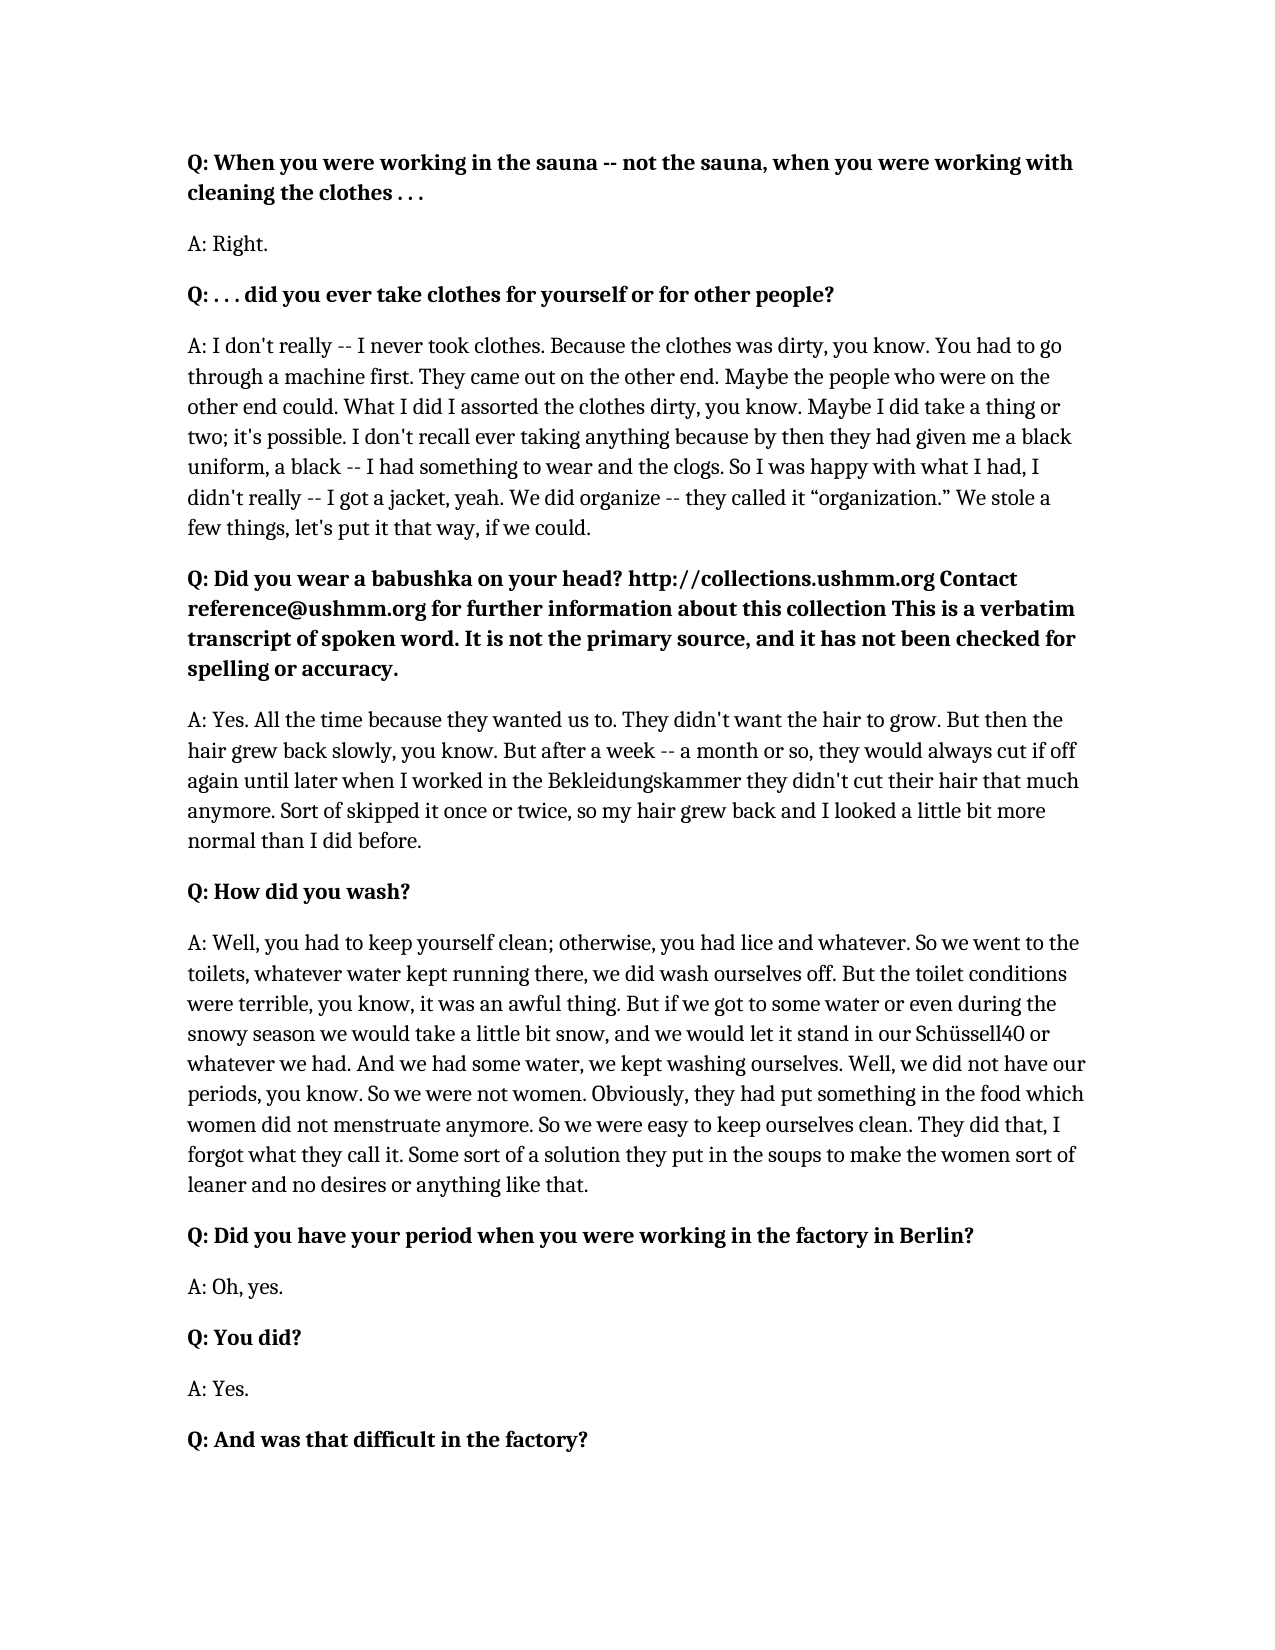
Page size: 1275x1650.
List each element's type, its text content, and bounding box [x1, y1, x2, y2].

text Q: Did you have your period when you were working in the factory in Berlin? [187, 1223, 1087, 1249]
text A: Right. [187, 231, 1087, 258]
text Q: How did you wash? [187, 879, 1087, 906]
text A: Oh, yes. [187, 1274, 1087, 1300]
text A: Well, you had to keep yourself clean; otherwise, you had lice and whatever. So we went to the toilets, whatever water kept running there, we did wash ourselves off. But the toilet conditions were terrible, you know, it was an awful thing. But if we got to some water or even during the snowy season we would take a little bit snow, and we would let it stand in our Schüssell40 or whatever we had. And we had some water, we kept washing ourselves. Well, we did not have our periods, you know. So we were not women. Obviously, they had put something in the food which women did not menstruate anymore. So we were easy to keep ourselves clean. They did that, I forgot what they call it. Some sort of a solution they put in the soups to make the women sort of leaner and no desires or anything like that. [187, 930, 1087, 1198]
text Q: Did you wear a babushka on your head? http://collections.ushmm.org Contact reference@ushmm.org for further information about this collection This is a verbatim transcript of spoken word. It is not the primary source, and it has not been checked for spelling or accuracy. [187, 566, 1087, 683]
text A: Yes. [187, 1376, 1087, 1402]
text Q: And was that difficult in the factory? [187, 1427, 1087, 1453]
text Q: You did? [187, 1325, 1087, 1351]
text A: Yes. All the time because they wanted us to. They didn't want the hair to grow. But then the hair grew back slowly, you know. But after a week -- a month or so, they would always cut if off again until later when I worked in the Bekleidungskammer they didn't cut their hair that much anymore. Sort of skipped it once or twice, so my hair grew back and I looked a little bit more normal than I did before. [187, 707, 1087, 854]
text Q: . . . did you ever take clothes for yourself or for other people? [187, 282, 1087, 309]
text Q: When you were working in the sauna -- not the sauna, when you were working with cleaning the clothes . . . [187, 150, 1087, 207]
text A: I don't really -- I never took clothes. Because the clothes was dirty, you know. You had to go through a machine first. They came out on the other end. Maybe the people who were on the other end could. What I did I assorted the clothes dirty, you know. Maybe I did take a thing or two; it's possible. I don't recall ever taking anything because by then they had given me a black uniform, a black -- I had something to wear and the clogs. So I was happy with what I had, I didn't really -- I got a jacket, yeah. We did organize -- they called it “organization.” We stole a few things, let's put it that way, if we could. [187, 333, 1087, 541]
